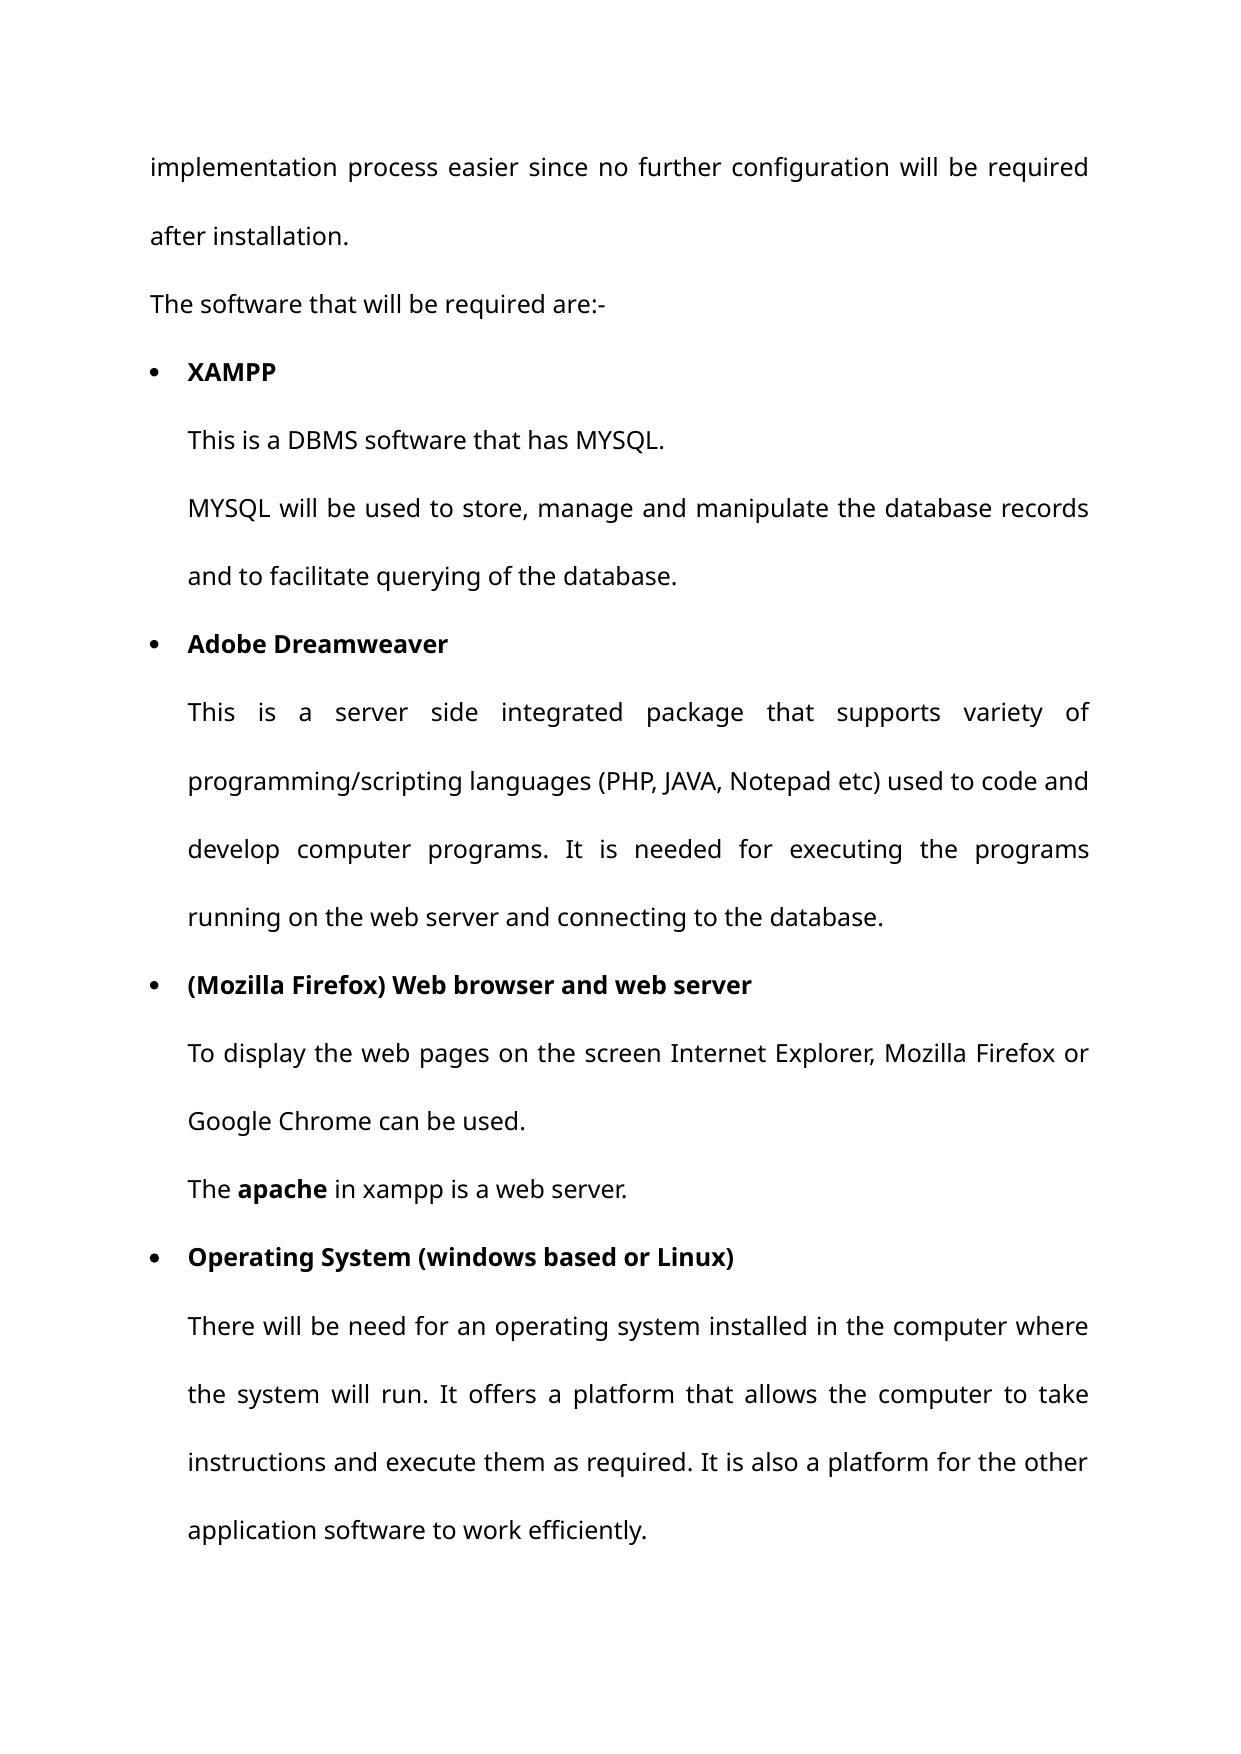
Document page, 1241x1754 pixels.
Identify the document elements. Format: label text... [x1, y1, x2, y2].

list (Mozilla Firefox) Web browser and web server [150, 967, 1090, 1002]
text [150, 150, 1090, 252]
list Operating System (windows based or Linux) [150, 1240, 1090, 1274]
list To display the web pages on the screen Internet Explorer, Mozilla Firefox or Google Chrome can be used. [187, 1036, 1090, 1138]
list Adobe Dreamweaver [150, 627, 1090, 661]
list The apache in xampp is a web server. [187, 1172, 1090, 1206]
list XAMPP [150, 354, 1090, 388]
list MYSQL will be used to store, manage and manipulate the database records and to facilitate querying of the database. [187, 491, 1090, 593]
list This is a DBMS software that has MYSQL. [187, 422, 1090, 457]
list There will be need for an operating system installed in the computer where the system will run. It offers a platform that allows the computer to take instructions and execute them as required. It is also a platform for the other application software to work efficiently. [187, 1308, 1090, 1547]
list This is a server side integrated package that supports variety of programming/scripting languages (PHP, JAVA, Notepad etc) used to code and develop computer programs. It is needed for executing the programs running on the web server and connecting to the database. [187, 695, 1090, 933]
text The software that will be required are:- [150, 286, 1090, 320]
